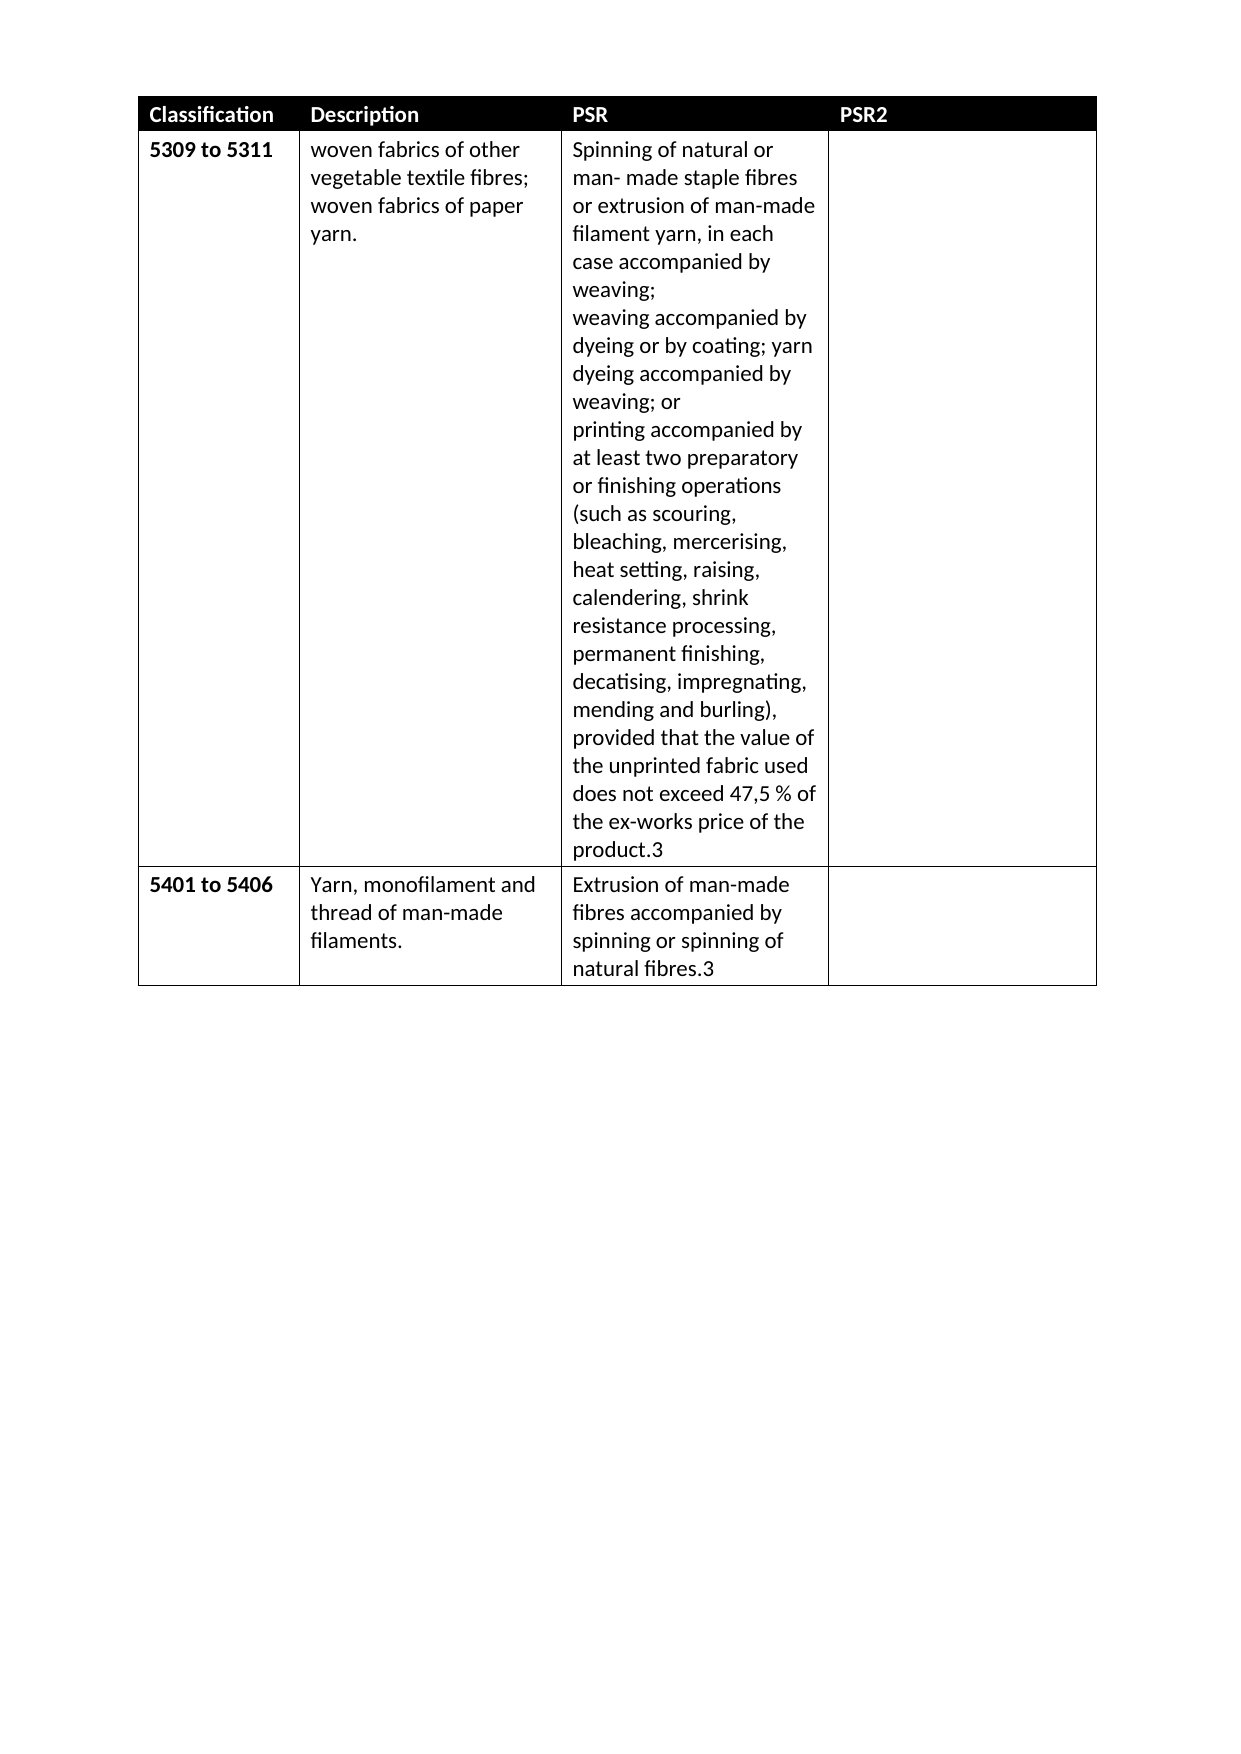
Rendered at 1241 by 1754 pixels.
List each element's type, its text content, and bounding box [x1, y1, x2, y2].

table_cell Yarn, monofilament and thread of man-made filaments. [300, 867, 561, 985]
table_cell Extrusion of man-made fibres accompanied by spinning or spinning of natural fibres.3 [562, 867, 828, 985]
table_header Description [300, 97, 561, 131]
table_cell [829, 131, 1096, 866]
table_cell 5401 to 5406 [139, 867, 299, 985]
table_cell woven fabrics of other vegetable textile fibres; woven fabrics of paper yarn. [300, 131, 561, 866]
table_cell 5309 to 5311 [139, 131, 299, 866]
table_header Classification [139, 97, 299, 131]
table_header PSR [562, 97, 828, 131]
table_header PSR2 [829, 97, 1096, 131]
table_cell Spinning of natural or man- made staple fibres or extrusion of man-made filament yarn, in each case accompanied by weaving; weaving accompanied by dyeing or by coating; yarn dyeing accompanied by weaving; or printing accompanied by at least two preparatory or finishing operations (such as scouring, bleaching, mercerising, heat setting, raising, calendering, shrink resistance processing, permanent finishing, decatising, impregnating, mending and burling), provided that the value of the unprinted fabric used does not exceed 47,5 % of the ex-works price of the product.3 [562, 131, 828, 866]
table_cell [829, 867, 1096, 985]
